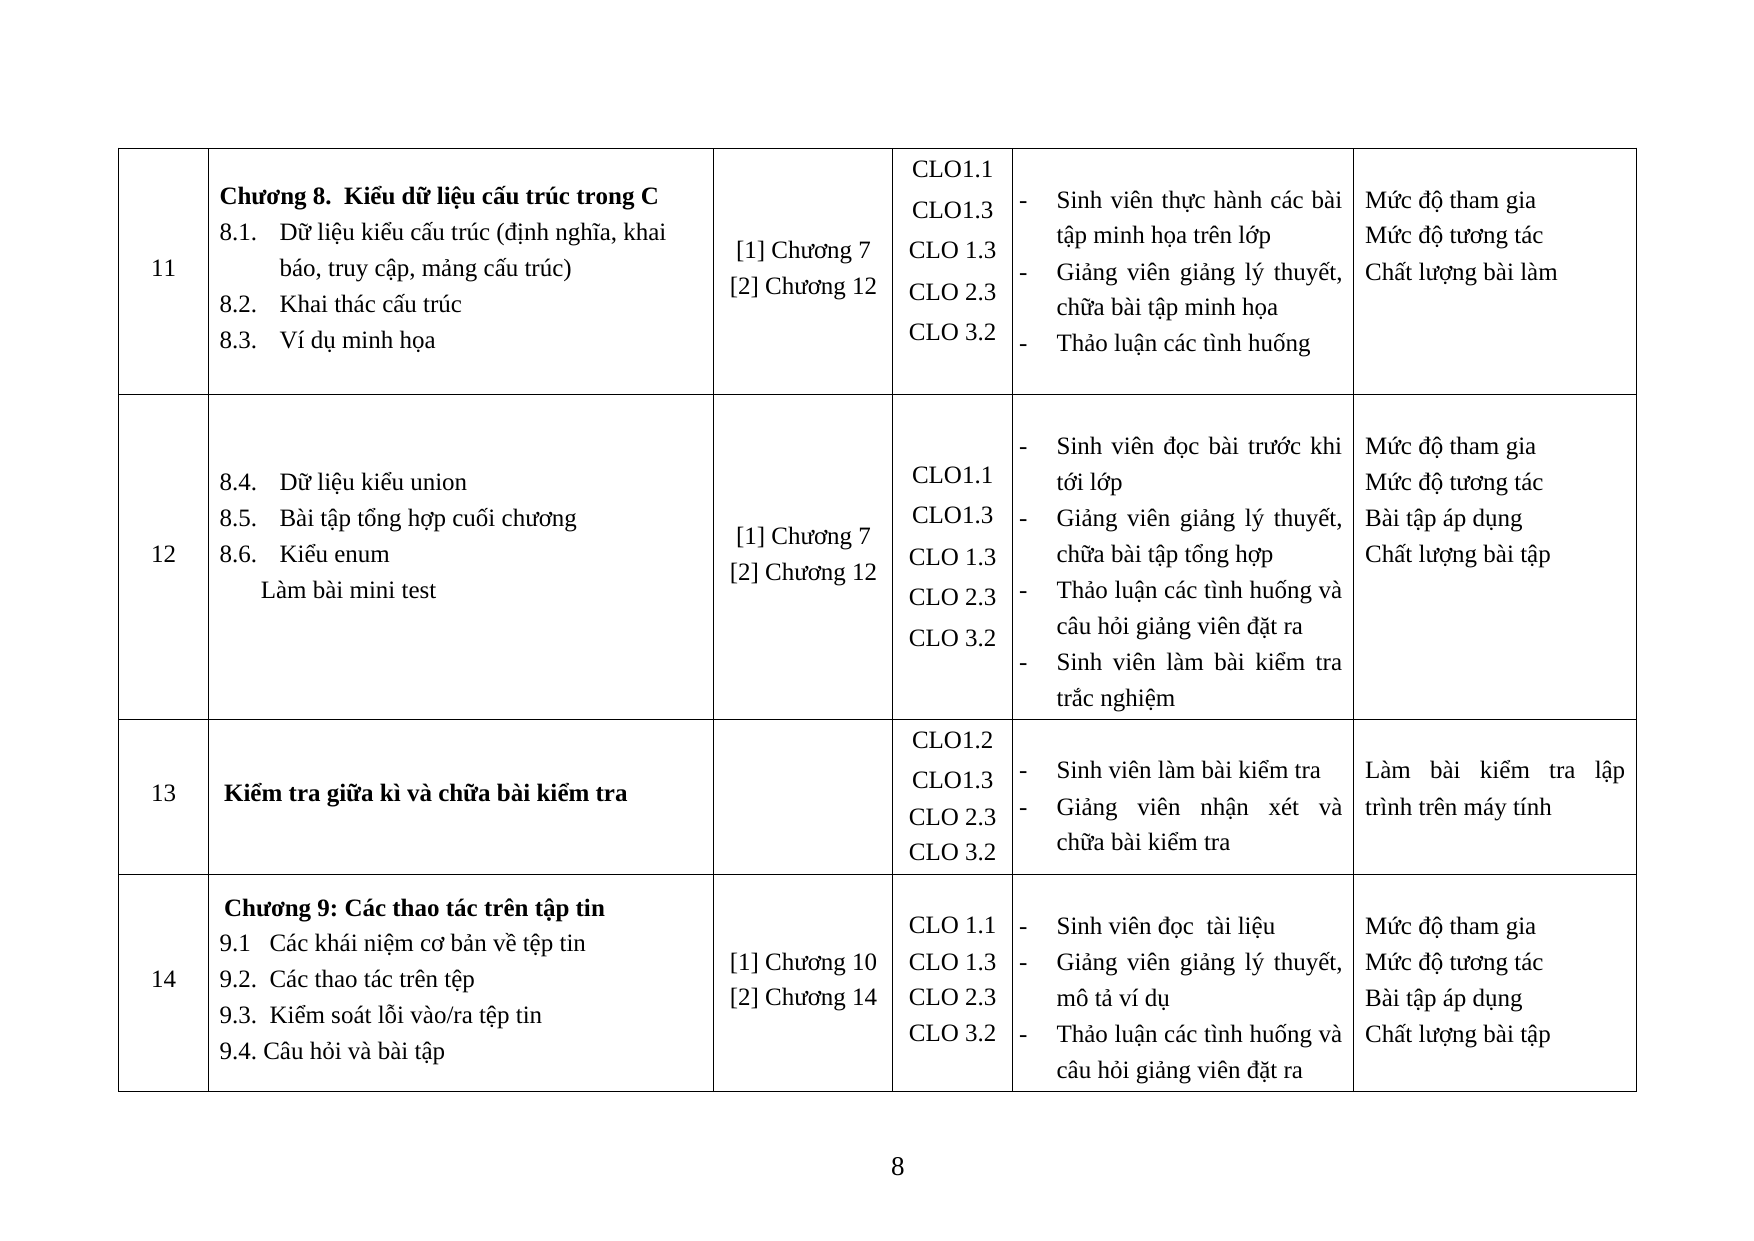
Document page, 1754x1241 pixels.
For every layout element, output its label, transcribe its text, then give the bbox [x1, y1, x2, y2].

table_cell [714, 720, 892, 874]
table_cell 13 [119, 720, 208, 874]
table_cell Chương 9: Các thao tác trên tập tin 9.1 Các khái niệm cơ bản về tệp tin 9.2. Các thao tác trên tệp 9.3. Kiểm soát lỗi vào/ra tệp tin 9.4. Câu hỏi và bài tập [209, 875, 713, 1091]
table_cell CLO1.1 CLO1.3 CLO 1.3 CLO 2.3 CLO 3.2 [893, 395, 1012, 719]
table_cell Sinh viên thực hành các bài tập minh họa trên lớp Giảng viên giảng lý thuyết, chữa bài tập minh họa Thảo luận các tình huống [1013, 149, 1353, 394]
table_cell [1] Chương 7 [2] Chương 12 [714, 149, 892, 394]
table_cell 14 [119, 875, 208, 1091]
table_cell Sinh viên làm bài kiểm tra Giảng viên nhận xét và chữa bài kiểm tra [1013, 720, 1353, 874]
table_cell Dữ liệu kiểu union Bài tập tổng hợp cuối chương Kiểu enum Làm bài mini test [209, 395, 713, 719]
table_cell Mức độ tham gia Mức độ tương tác Bài tập áp dụng Chất lượng bài tập [1354, 875, 1636, 1091]
table_cell Sinh viên đọc tài liệu Giảng viên giảng lý thuyết, mô tả ví dụ Thảo luận các tình huống và câu hỏi giảng viên đặt ra [1013, 875, 1353, 1091]
table_cell Làm bài kiểm tra lập trình trên máy tính [1354, 720, 1636, 874]
table_cell [1] Chương 10 [2] Chương 14 [714, 875, 892, 1091]
table_cell Mức độ tham gia Mức độ tương tác Chất lượng bài làm [1354, 149, 1636, 394]
table_cell Kiểu dữ liệu cấu trúc trong C Dữ liệu kiểu cấu trúc (định nghĩa, khai báo, truy cập, mảng cấu trúc) Khai thác cấu trúc Ví dụ minh họa [209, 149, 713, 394]
table_cell Kiểm tra giữa kì và chữa bài kiểm tra [209, 720, 713, 874]
table_cell 11 [119, 149, 208, 394]
table_cell [1] Chương 7 [2] Chương 12 [714, 395, 892, 719]
table_cell 12 [119, 395, 208, 719]
table_cell CLO1.2 CLO1.3 CLO 2.3 CLO 3.2 [893, 720, 1012, 874]
table_cell Sinh viên đọc bài trước khi tới lớp Giảng viên giảng lý thuyết, chữa bài tập tổng hợp Thảo luận các tình huống và câu hỏi giảng viên đặt ra Sinh viên làm bài kiểm tra trắc nghiệm [1013, 395, 1353, 719]
table_cell CLO1.1 CLO1.3 CLO 1.3 CLO 2.3 CLO 3.2 [893, 149, 1012, 394]
table_cell Mức độ tham gia Mức độ tương tác Bài tập áp dụng Chất lượng bài tập [1354, 395, 1636, 719]
table_cell CLO 1.1 CLO 1.3 CLO 2.3 CLO 3.2 [893, 875, 1012, 1091]
